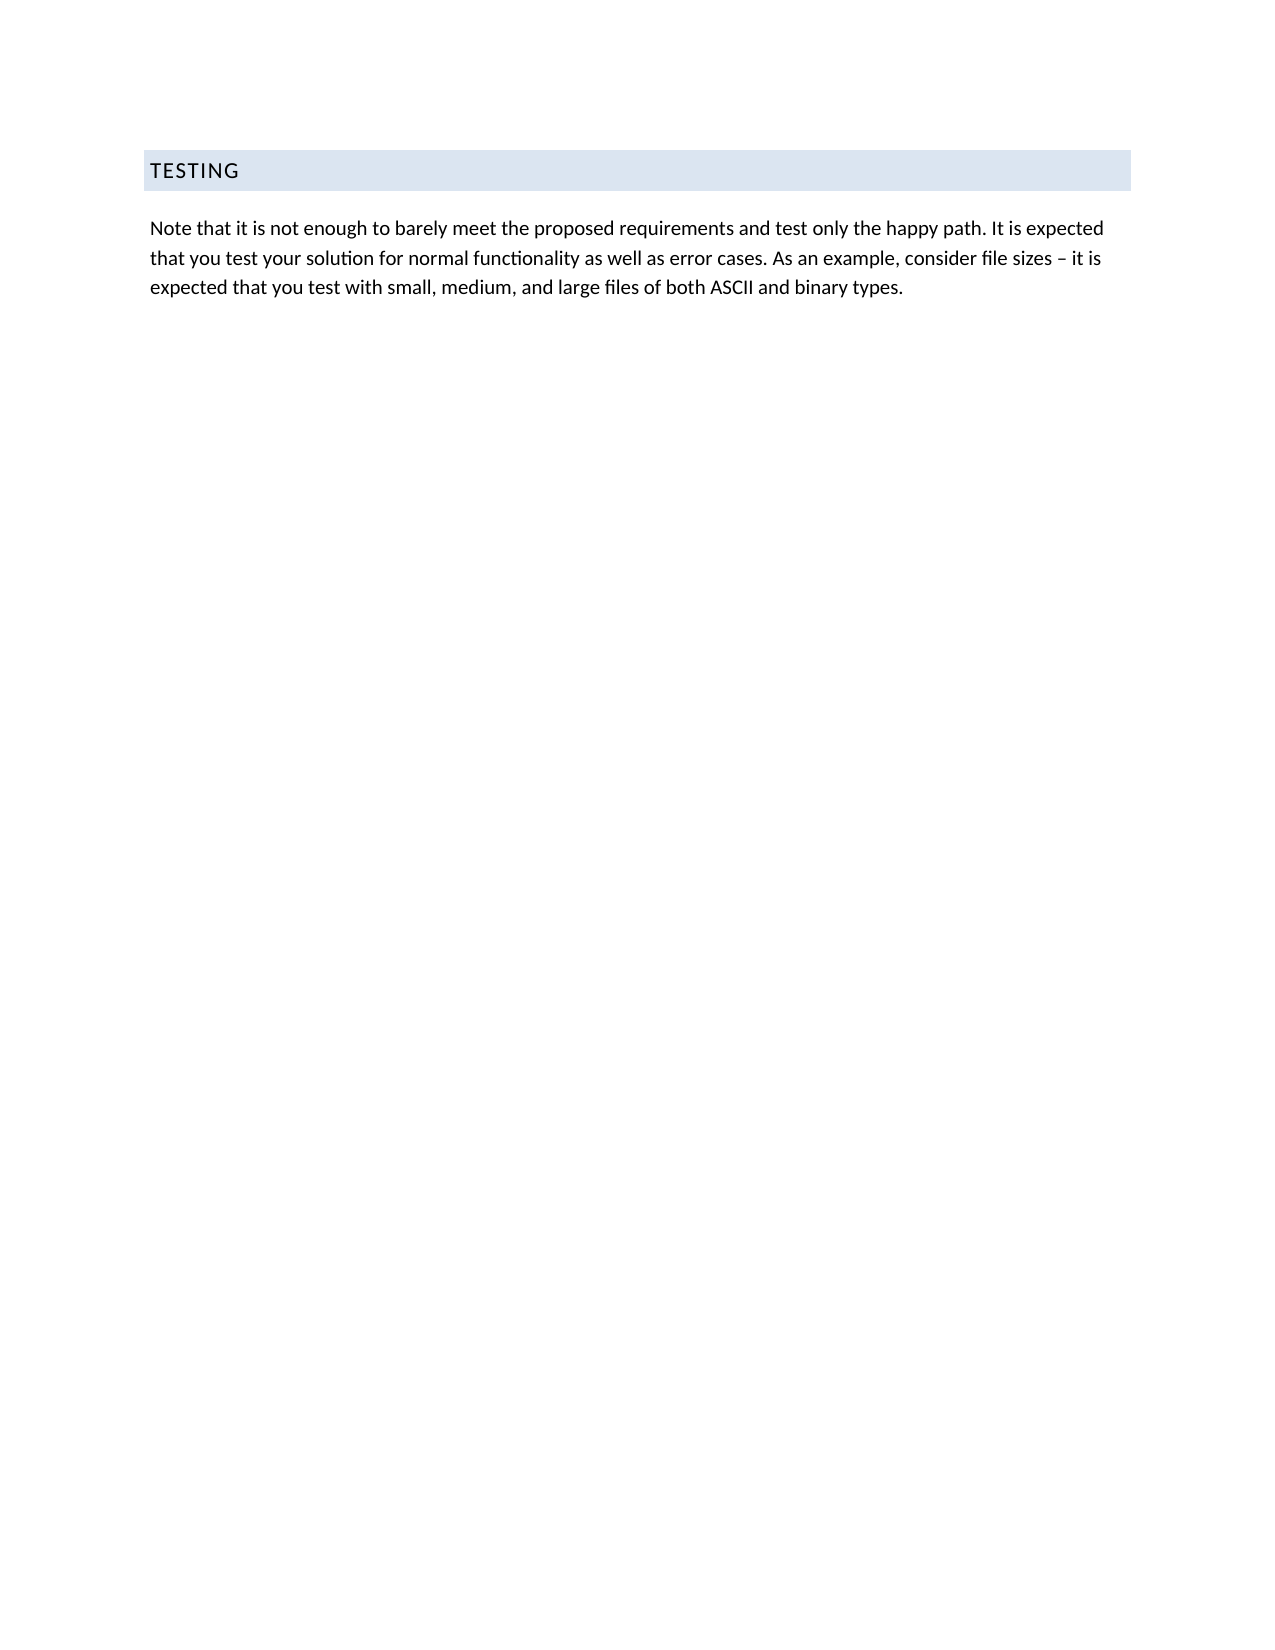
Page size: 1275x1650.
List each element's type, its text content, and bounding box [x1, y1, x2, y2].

text Note that it is not enough to barely meet the proposed requirements and test only the happy path. It is expected that you test your solution for normal functionality as well as error cases. As an example, consider file sizes – it is expected that you test with small, medium, and large files of both ASCII and binary types. [150, 216, 1125, 299]
subtitle Testing [150, 156, 1125, 184]
